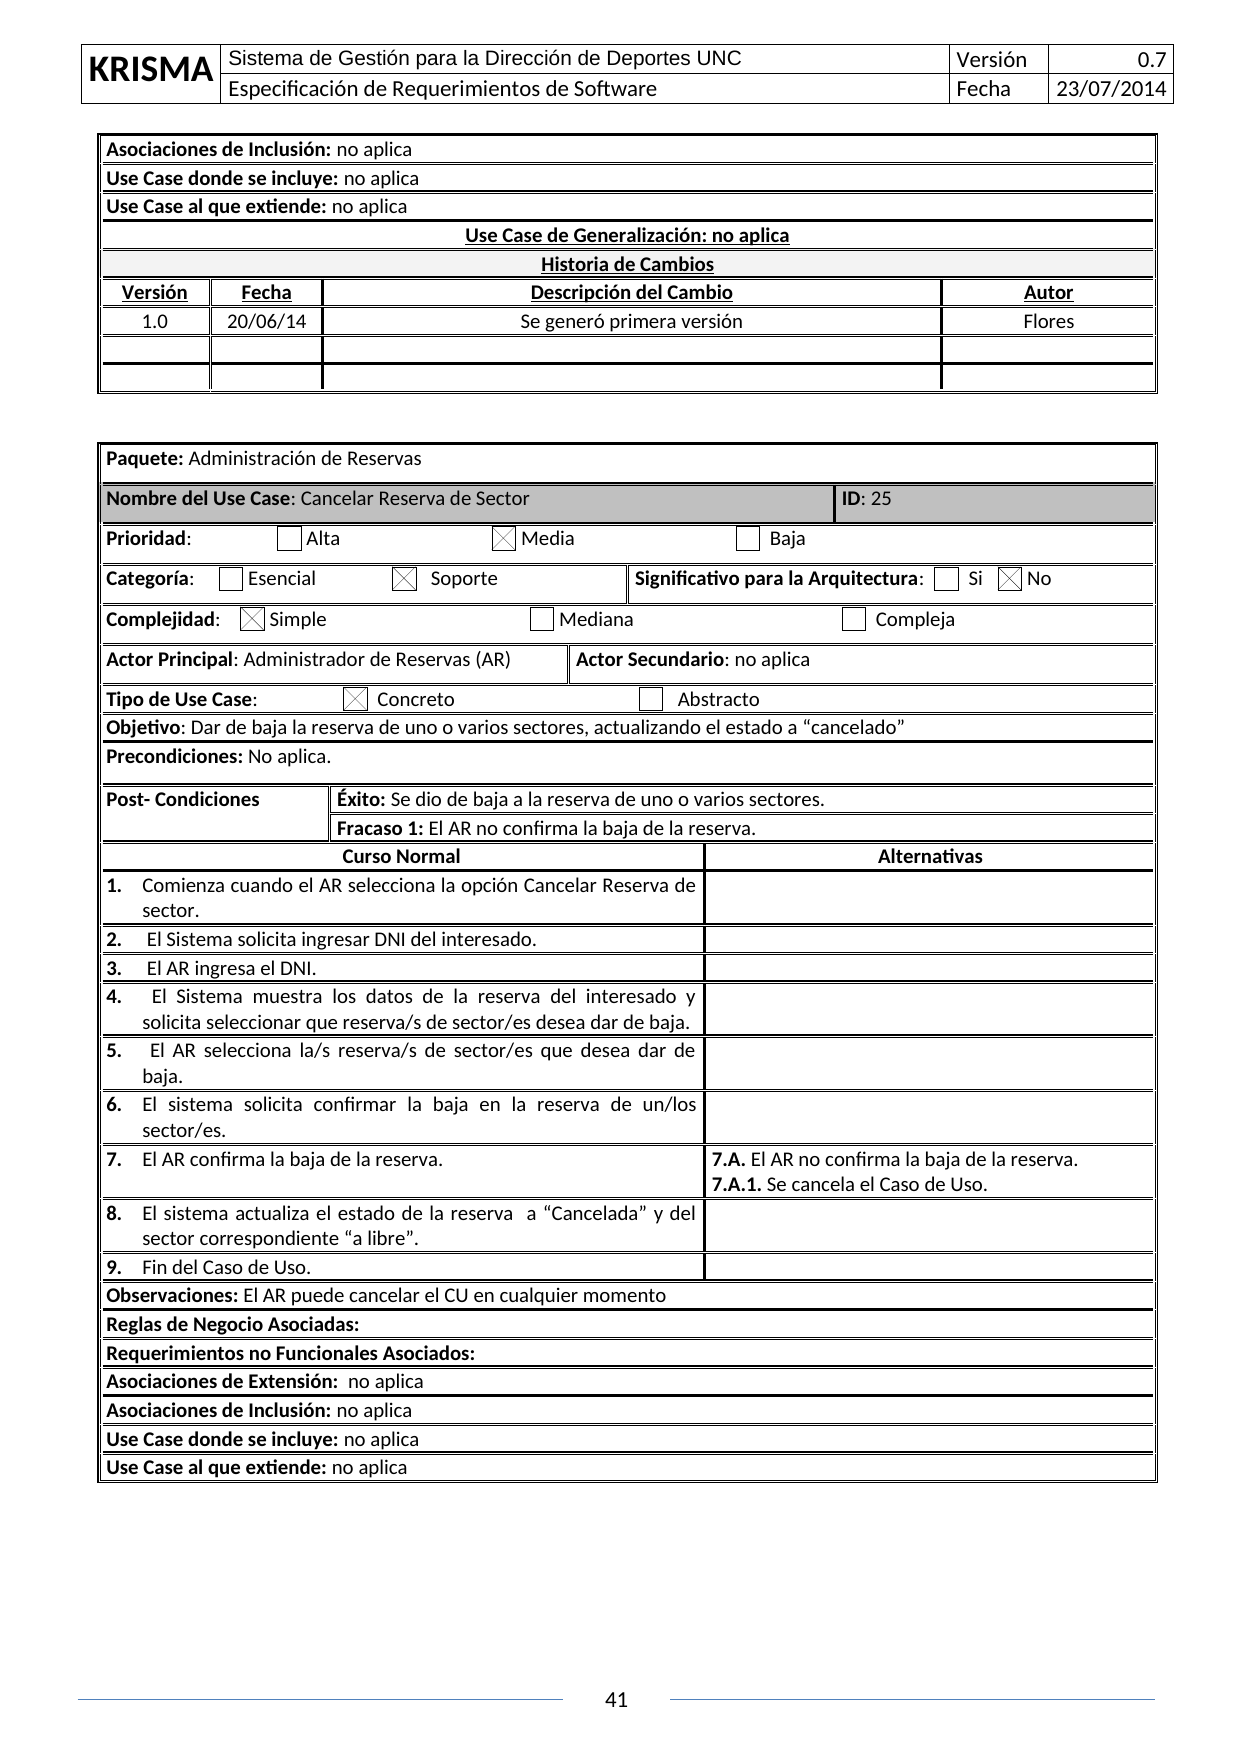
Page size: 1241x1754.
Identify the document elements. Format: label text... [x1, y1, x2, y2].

table_cell Use Case donde se incluye: no aplica [101, 1423, 1155, 1451]
table_cell [941, 362, 1155, 391]
table_cell 7.A. El AR no confirma la baja de la reserva. 7.A.1. Se cancela el Caso de Uso. [706, 1143, 1155, 1197]
table_cell Comienza cuando el AR selecciona la opción Cancelar Reserva de sector. [101, 869, 703, 923]
table_cell [943, 334, 1155, 362]
table_cell Actor Principal: Administrador de Reservas (AR) [99, 643, 568, 683]
table_cell Observaciones: El AR puede cancelar el CU en cualquier momento [101, 1279, 1155, 1308]
table_cell [101, 334, 209, 362]
table_cell Use Case de Generalización: no aplica [101, 219, 1155, 247]
table_cell Autor [943, 276, 1155, 305]
table_cell [324, 337, 940, 362]
table_cell El sistema solicita confirmar la baja en la reserva de un/los sector/es. [101, 1089, 703, 1142]
table_cell Requerimientos no Funcionales Asociados: [99, 1337, 1156, 1365]
table_cell Complejidad: Simple Mediana Compleja [101, 603, 1155, 643]
table_cell Versión [101, 276, 209, 305]
table_cell El AR selecciona la/s reserva/s de sector/es que desea dar de baja. [101, 1034, 703, 1088]
table_cell Reglas de Negocio Asociadas: [99, 1308, 1156, 1337]
table_cell 20/06/14 [212, 308, 321, 333]
table_cell [706, 1034, 1155, 1088]
table_cell Use Case al que extiende: no aplica [101, 190, 1155, 219]
table_cell [704, 952, 1156, 980]
table_cell Historia de Cambios [101, 248, 1155, 276]
table_cell ID: 25 [836, 482, 1155, 522]
table_cell Asociaciones de Inclusión: no aplica [101, 1394, 1155, 1422]
table_cell Fin del Caso de Uso. [99, 1251, 704, 1279]
table_cell Objetivo: Dar de baja la reserva de uno o varios sectores, actualizando el estado a “cancelado” [101, 711, 1155, 740]
table_cell Precondiciones: No aplica. [101, 740, 1155, 783]
table_cell 1.0 [99, 305, 211, 333]
table_cell [704, 1197, 1156, 1251]
table_cell El Sistema solicita ingresar DNI del interesado. [101, 923, 703, 952]
table_cell Fecha [212, 280, 321, 305]
table_cell Nombre del Use Case: Cancelar Reserva de Sector [101, 482, 833, 522]
table_cell Asociaciones de Inclusión: no aplica [101, 136, 1155, 162]
table_cell Fracaso 1: El AR no confirma la baja de la reserva. [330, 812, 1156, 840]
table_cell Prioridad: Alta Media Baja [101, 522, 1155, 562]
table_cell [706, 980, 1155, 1034]
table_cell Tipo de Use Case: Concreto Abstracto [99, 683, 1156, 711]
table_cell [101, 362, 211, 391]
table_cell [706, 1089, 1155, 1142]
table_cell Asociaciones de Extensión: no aplica [101, 1365, 1155, 1394]
table_cell Use Case al que extiende: no aplica [101, 1451, 1155, 1480]
table_cell [322, 365, 941, 391]
table_cell Post- Condiciones [101, 783, 328, 840]
table_cell El AR confirma la baja de la reserva. [101, 1143, 703, 1197]
table_cell Categoría: Esencial Soporte [101, 563, 626, 602]
table_cell Significativo para la Arquitectura: Si No [629, 563, 1155, 602]
table_cell [706, 923, 1155, 952]
table_cell Descripción del Cambio [324, 280, 940, 305]
table_cell Use Case donde se incluye: no aplica [99, 162, 1156, 190]
table_cell [212, 337, 321, 362]
table_cell El AR ingresa el DNI. [99, 952, 704, 980]
table_cell [706, 869, 1155, 923]
table_header Paquete: Administración de Reservas [101, 445, 1155, 482]
table_cell Alternativas [706, 840, 1155, 869]
table_cell [704, 1251, 1156, 1279]
table_cell El Sistema muestra los datos de la reserva del interesado y solicita seleccionar que reserva/s de sector/es desea dar de baja. [101, 980, 703, 1034]
table_cell El sistema actualiza el estado de la reserva a “Cancelada” y del sector correspondiente “a libre”. [99, 1197, 704, 1251]
table_cell Curso Normal [101, 840, 703, 869]
table_cell [211, 365, 322, 391]
table_cell Éxito: Se dio de baja a la reserva de uno o varios sectores. [331, 783, 1155, 812]
table_cell Se generó primera versión [324, 308, 940, 333]
table_cell Flores [941, 305, 1156, 333]
table_cell Actor Secundario: no aplica [569, 643, 1156, 683]
